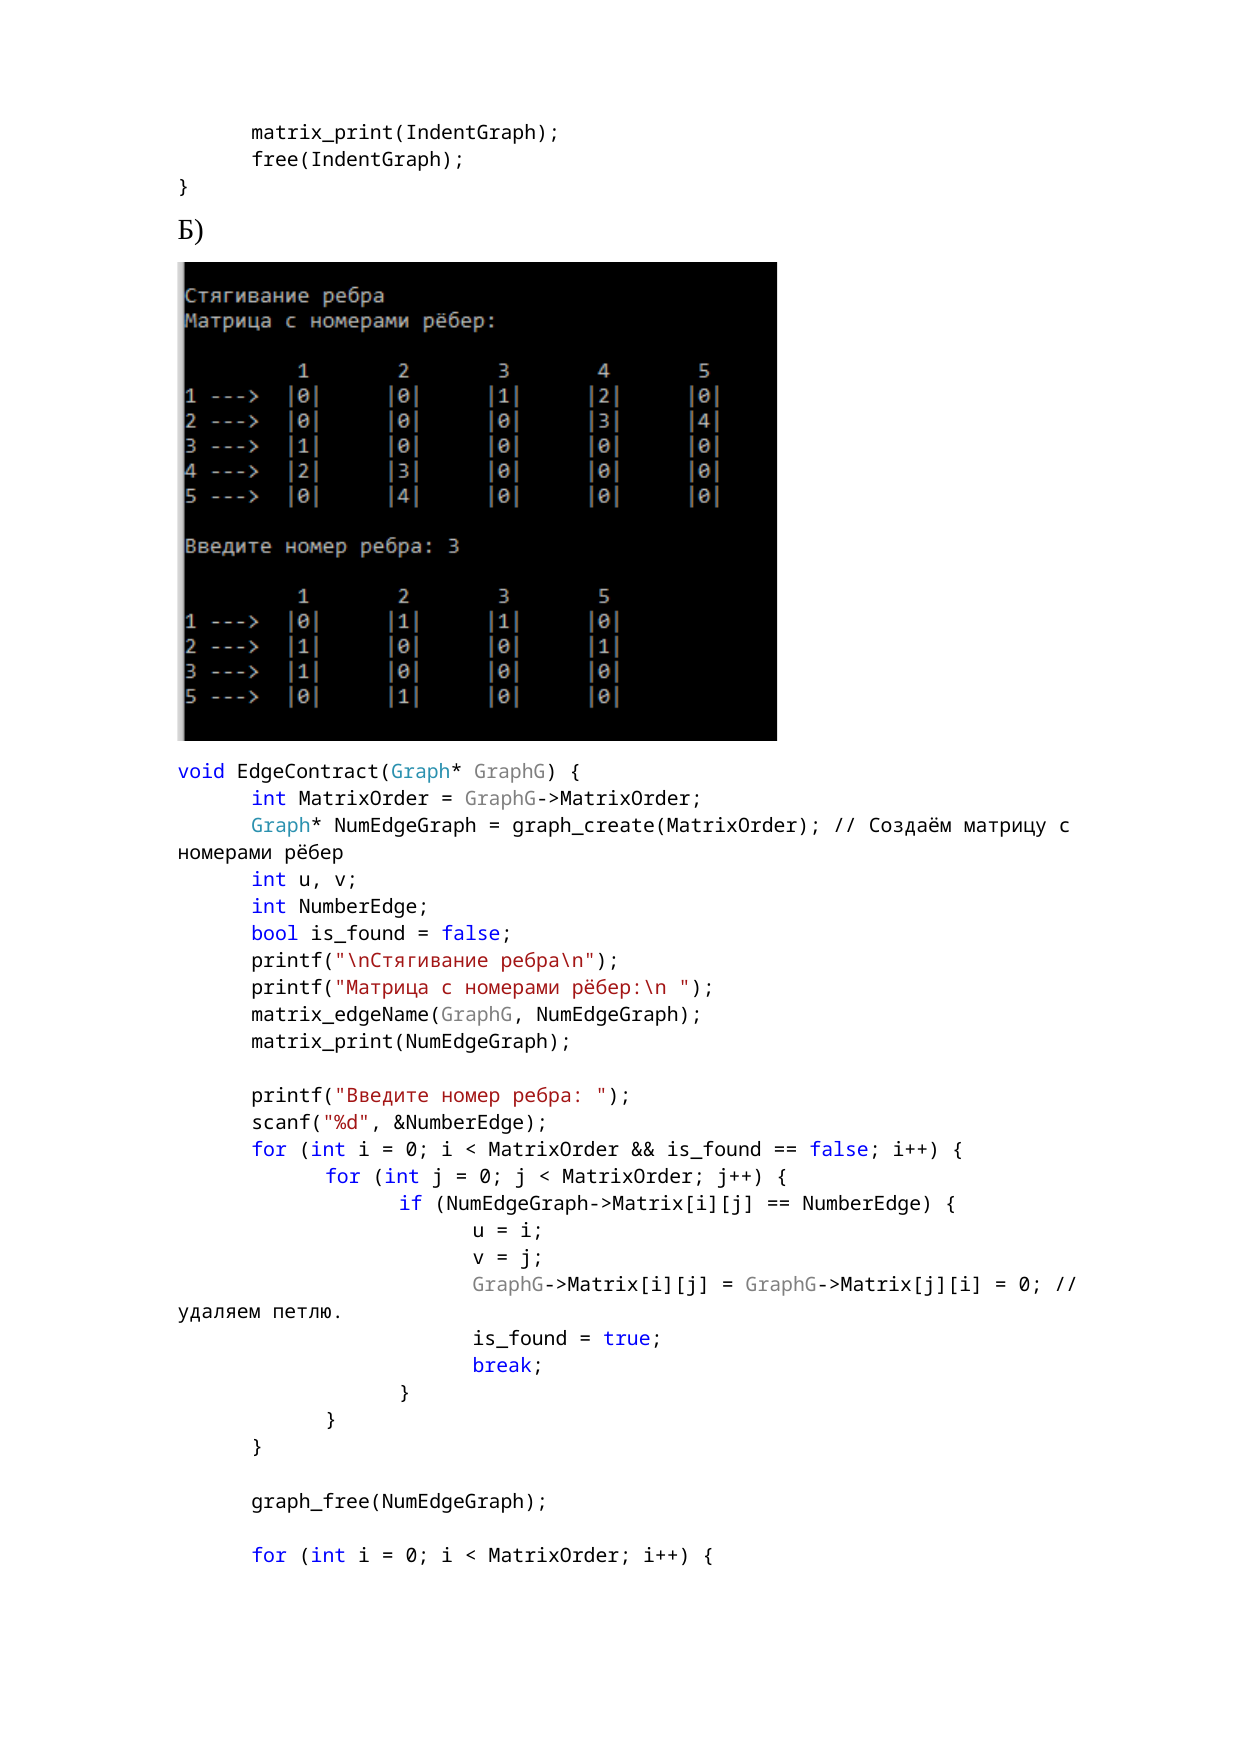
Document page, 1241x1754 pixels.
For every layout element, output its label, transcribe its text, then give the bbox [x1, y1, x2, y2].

text bool is_found = false; [177, 919, 1152, 947]
text } [177, 1432, 1152, 1459]
text if (NumEdgeGraph->Matrix[i][j] == NumberEdge) { [177, 1189, 1152, 1216]
text printf("Матрица с номерами рёбер:\n "); [177, 973, 1152, 1001]
text int MatrixOrder = GraphG->MatrixOrder; [177, 785, 1152, 812]
text printf("\nСтягивание ребра\n"); [177, 947, 1152, 973]
text matrix_print(NumEdgeGraph); [177, 1027, 1152, 1054]
text graph_free(NumEdgeGraph); [177, 1487, 1152, 1514]
text GraphG->Matrix[i][j] = GraphG->Matrix[j][i] = 0; // удаляем петлю. [177, 1270, 1152, 1324]
text Graph* NumEdgeGraph = graph_create(MatrixOrder); // Создаём матрицу с номерами рёбер [177, 812, 1152, 866]
text } [177, 1405, 1152, 1432]
text free(IndentGraph); [177, 145, 1152, 172]
text matrix_print(IndentGraph); [177, 118, 1152, 145]
text int NumberEdge; [177, 893, 1152, 919]
text printf("Введите номер ребра: "); [177, 1081, 1152, 1108]
text matrix_edgeName(GraphG, NumEdgeGraph); [177, 1001, 1152, 1027]
text break; [177, 1351, 1152, 1378]
text u = i; [177, 1216, 1152, 1243]
picture [177, 262, 778, 741]
text int u, v; [177, 866, 1152, 893]
list Б) [177, 212, 1152, 246]
text void EdgeContract(Graph* GraphG) { [177, 758, 1152, 785]
text scanf("%d", &NumberEdge); [177, 1108, 1152, 1135]
text } [177, 1378, 1152, 1405]
text for (int j = 0; j < MatrixOrder; j++) { [177, 1162, 1152, 1189]
text is_found = true; [177, 1324, 1152, 1351]
text v = j; [177, 1243, 1152, 1270]
text for (int i = 0; i < MatrixOrder && is_found == false; i++) { [177, 1135, 1152, 1162]
list } [177, 172, 1152, 199]
text for (int i = 0; i < MatrixOrder; i++) { [177, 1541, 1152, 1568]
